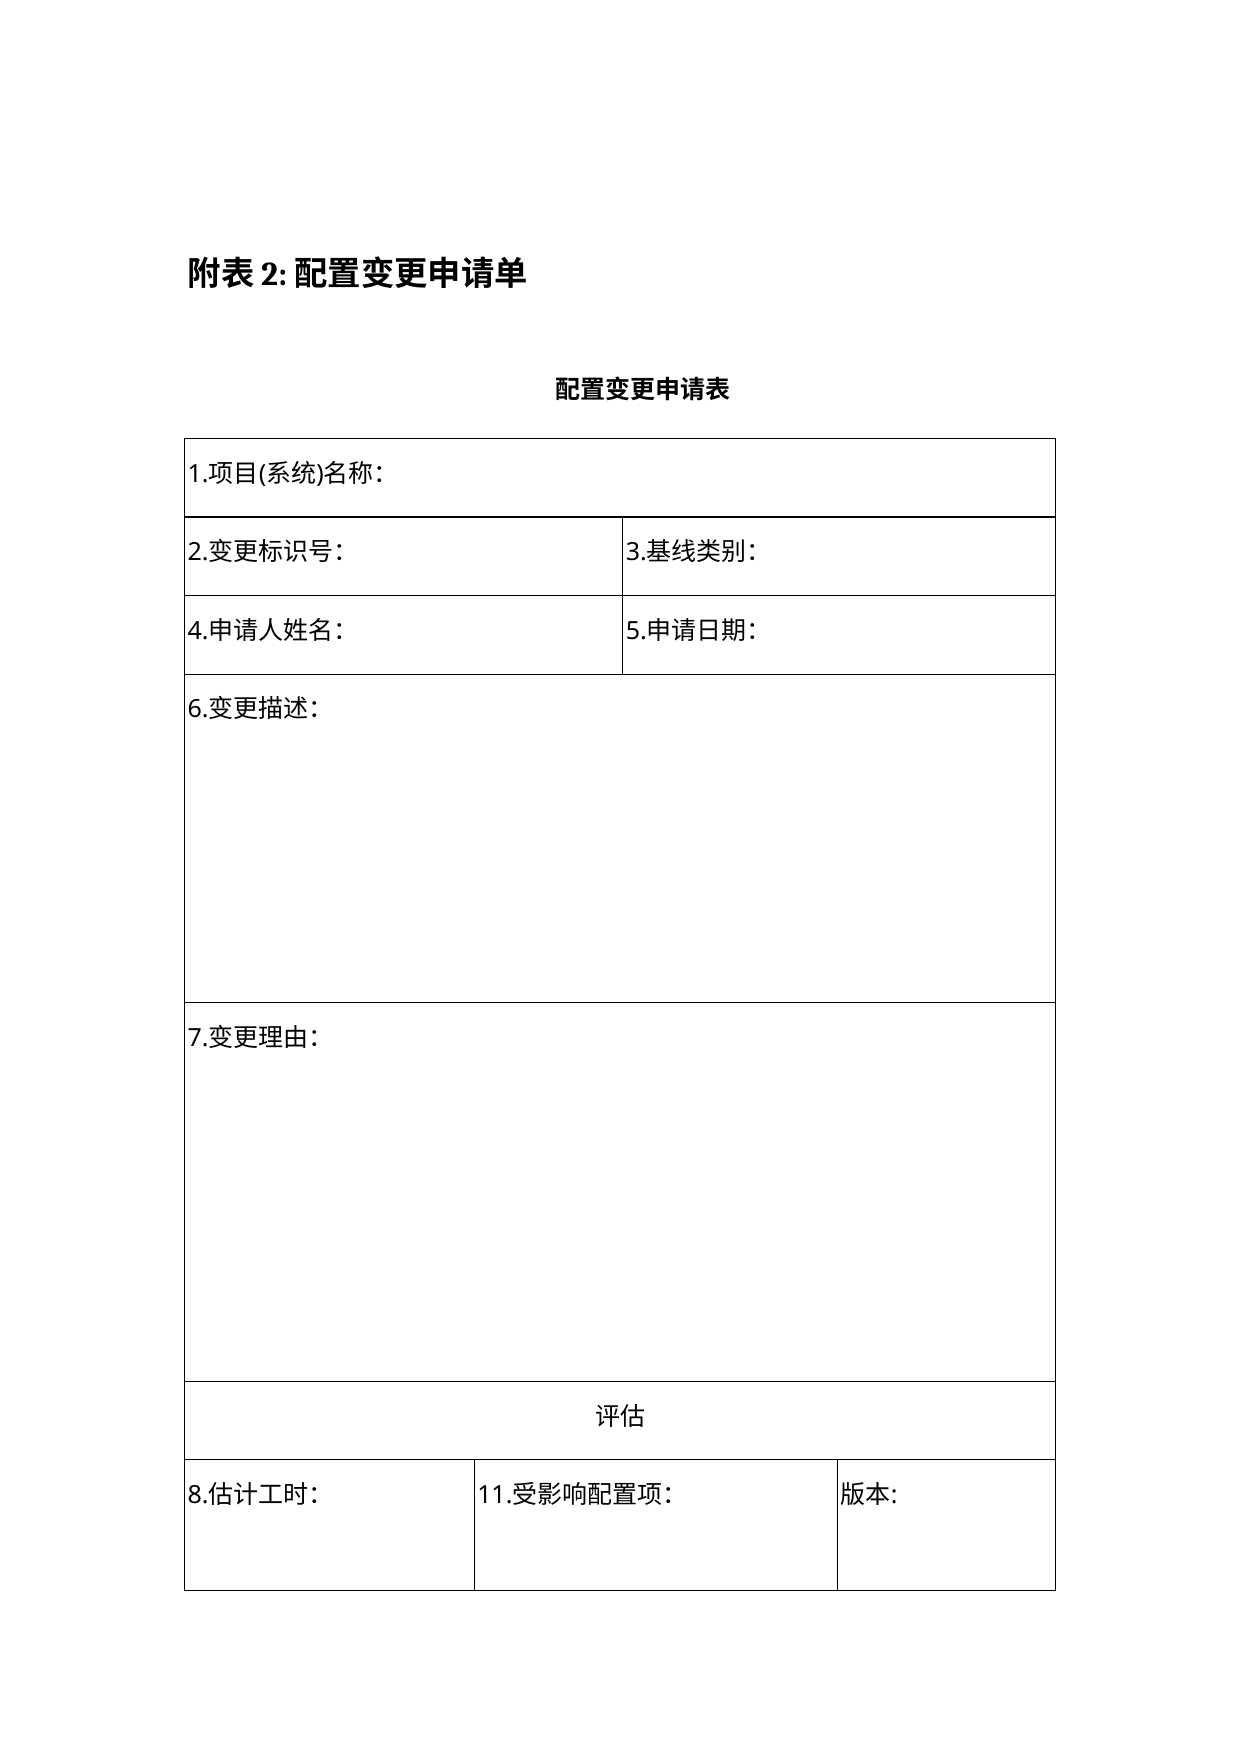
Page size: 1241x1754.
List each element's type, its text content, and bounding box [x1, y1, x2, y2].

table_cell 3.基线类别： [623, 518, 1055, 595]
table_header 1.项目(系统)名称： [185, 439, 1055, 516]
table_cell 2.变更标识号： [185, 518, 622, 595]
table_cell 4.申请人姓名： [185, 596, 622, 673]
table_cell 5.申请日期： [623, 596, 1055, 673]
table_cell 7.变更理由： [185, 1003, 1055, 1381]
subtitle 附表2: 配置变更申请单 [187, 238, 1053, 303]
table_cell 版本: [838, 1460, 1055, 1590]
text 配置变更申请表 [187, 355, 1053, 420]
table_cell 8.估计工时： [185, 1460, 474, 1590]
table_cell 6.变更描述： [185, 675, 1055, 1002]
table_cell 评估 [185, 1382, 1055, 1459]
table_cell 11.受影响配置项： [475, 1460, 837, 1590]
